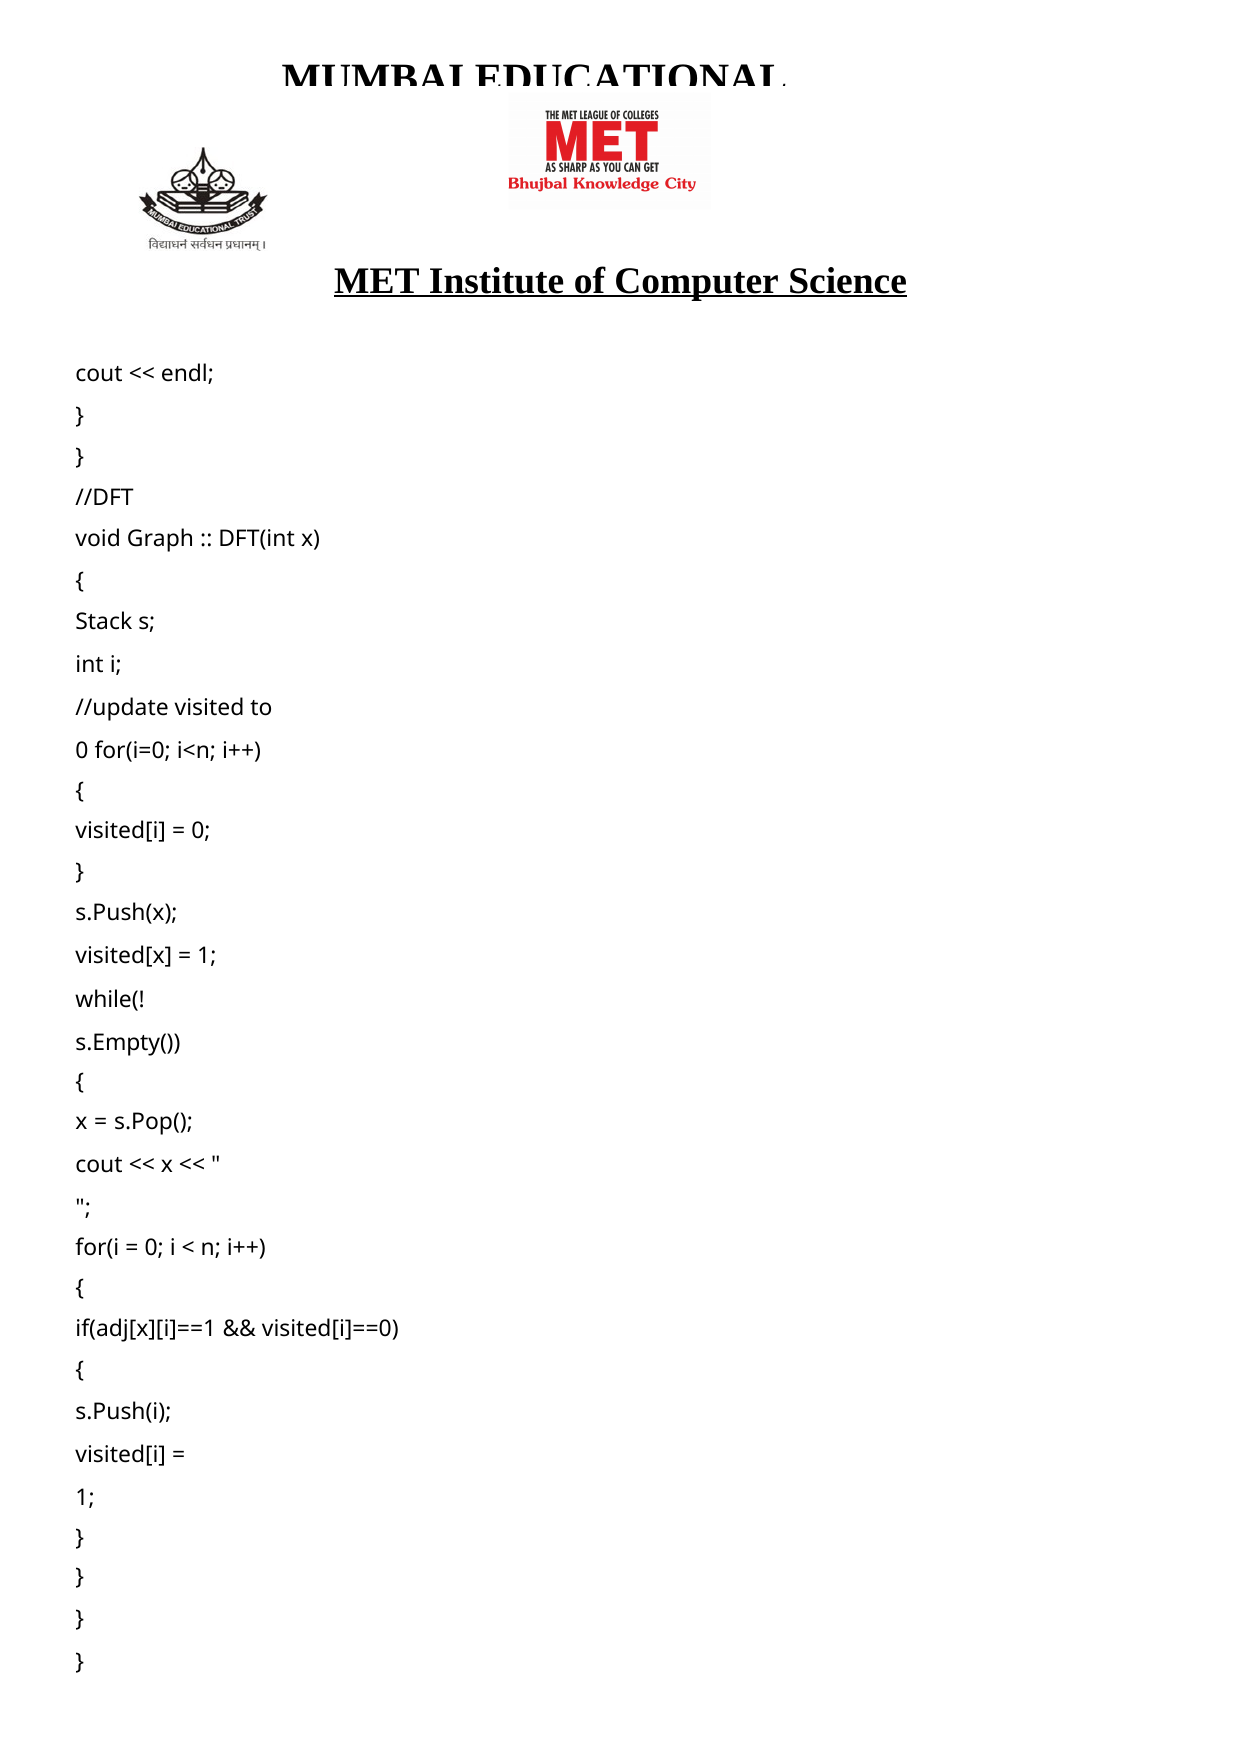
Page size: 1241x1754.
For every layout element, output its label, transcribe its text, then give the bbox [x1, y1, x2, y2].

text { [75, 1353, 1130, 1384]
text } [75, 399, 1130, 430]
text s.Push(x); visited[x] = 1; while(!s.Empty()) [75, 896, 248, 1057]
text } [75, 440, 1130, 471]
text void Graph :: DFT(int x) [75, 522, 1130, 554]
text if(adj[x][i]==1 && visited[i]==0) [75, 1312, 1130, 1343]
text cout << endl; [75, 357, 1130, 388]
text s.Push(i); visited[i] = 1; [75, 1394, 204, 1512]
text { [75, 777, 1130, 804]
text { [75, 564, 1130, 595]
text } [75, 855, 1130, 886]
picture [138, 147, 268, 251]
text } [75, 1524, 1130, 1550]
picture [508, 92, 712, 210]
text for(i = 0; i < n; i++) [75, 1234, 1130, 1261]
text } [75, 1645, 1130, 1676]
text { [75, 1069, 1130, 1095]
subtitle MET Institute of Computer Science [332, 258, 908, 301]
text visited[i] = 0; [75, 814, 1130, 845]
text //update visited to 0 for(i=0; i<n; i++) [75, 691, 277, 766]
text //DFT [75, 481, 1130, 512]
text } [75, 1602, 1130, 1633]
text } [75, 1560, 1130, 1592]
text Stack s; int i; [75, 605, 158, 679]
text x = s.Pop(); cout << x << " "; [75, 1105, 239, 1223]
text { [75, 1271, 1130, 1302]
